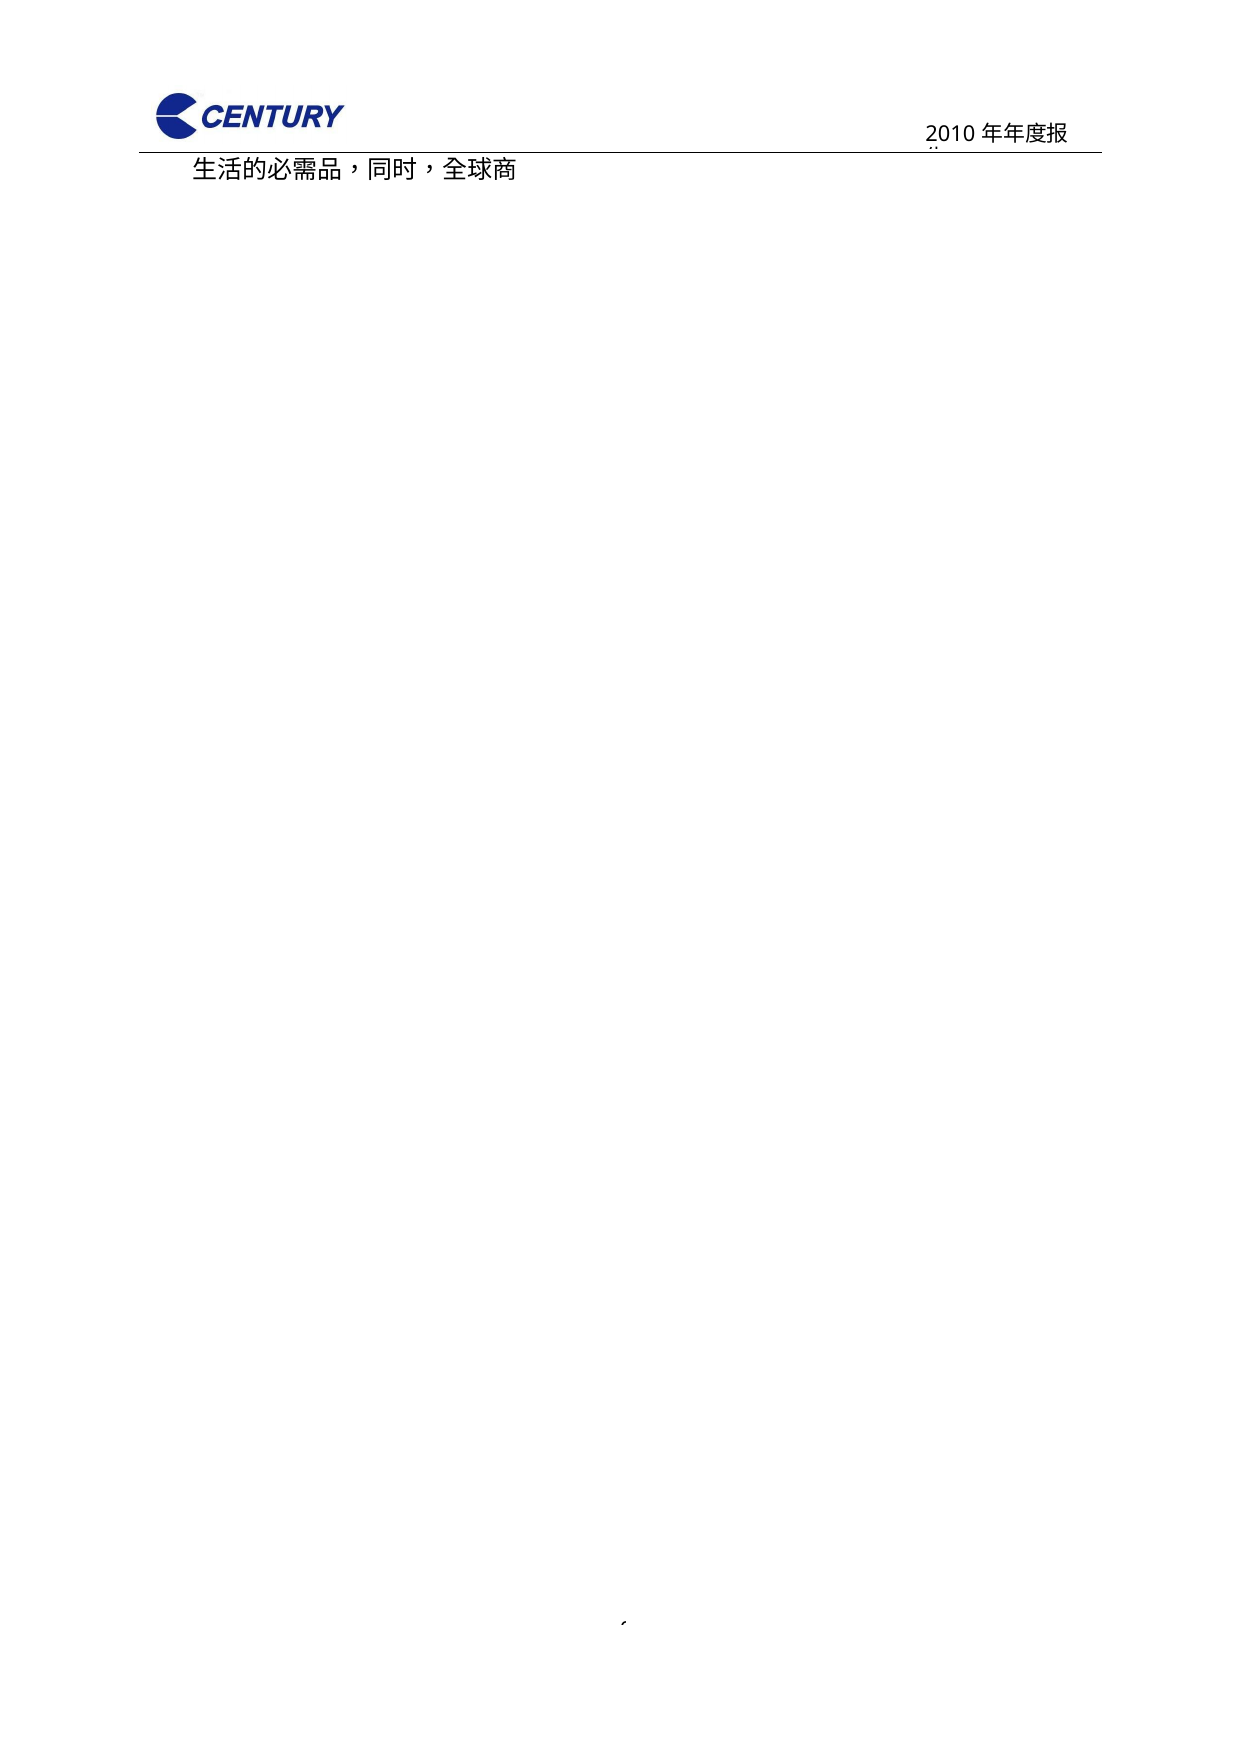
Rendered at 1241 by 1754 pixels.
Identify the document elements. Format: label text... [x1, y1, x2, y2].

text 1、全球经济状况变动的风险 公司产品主要出口国外。虽然商品零售行业提供人们生活的必需品，同时，全球商 [192, 152, 1094, 186]
picture [151, 85, 347, 144]
